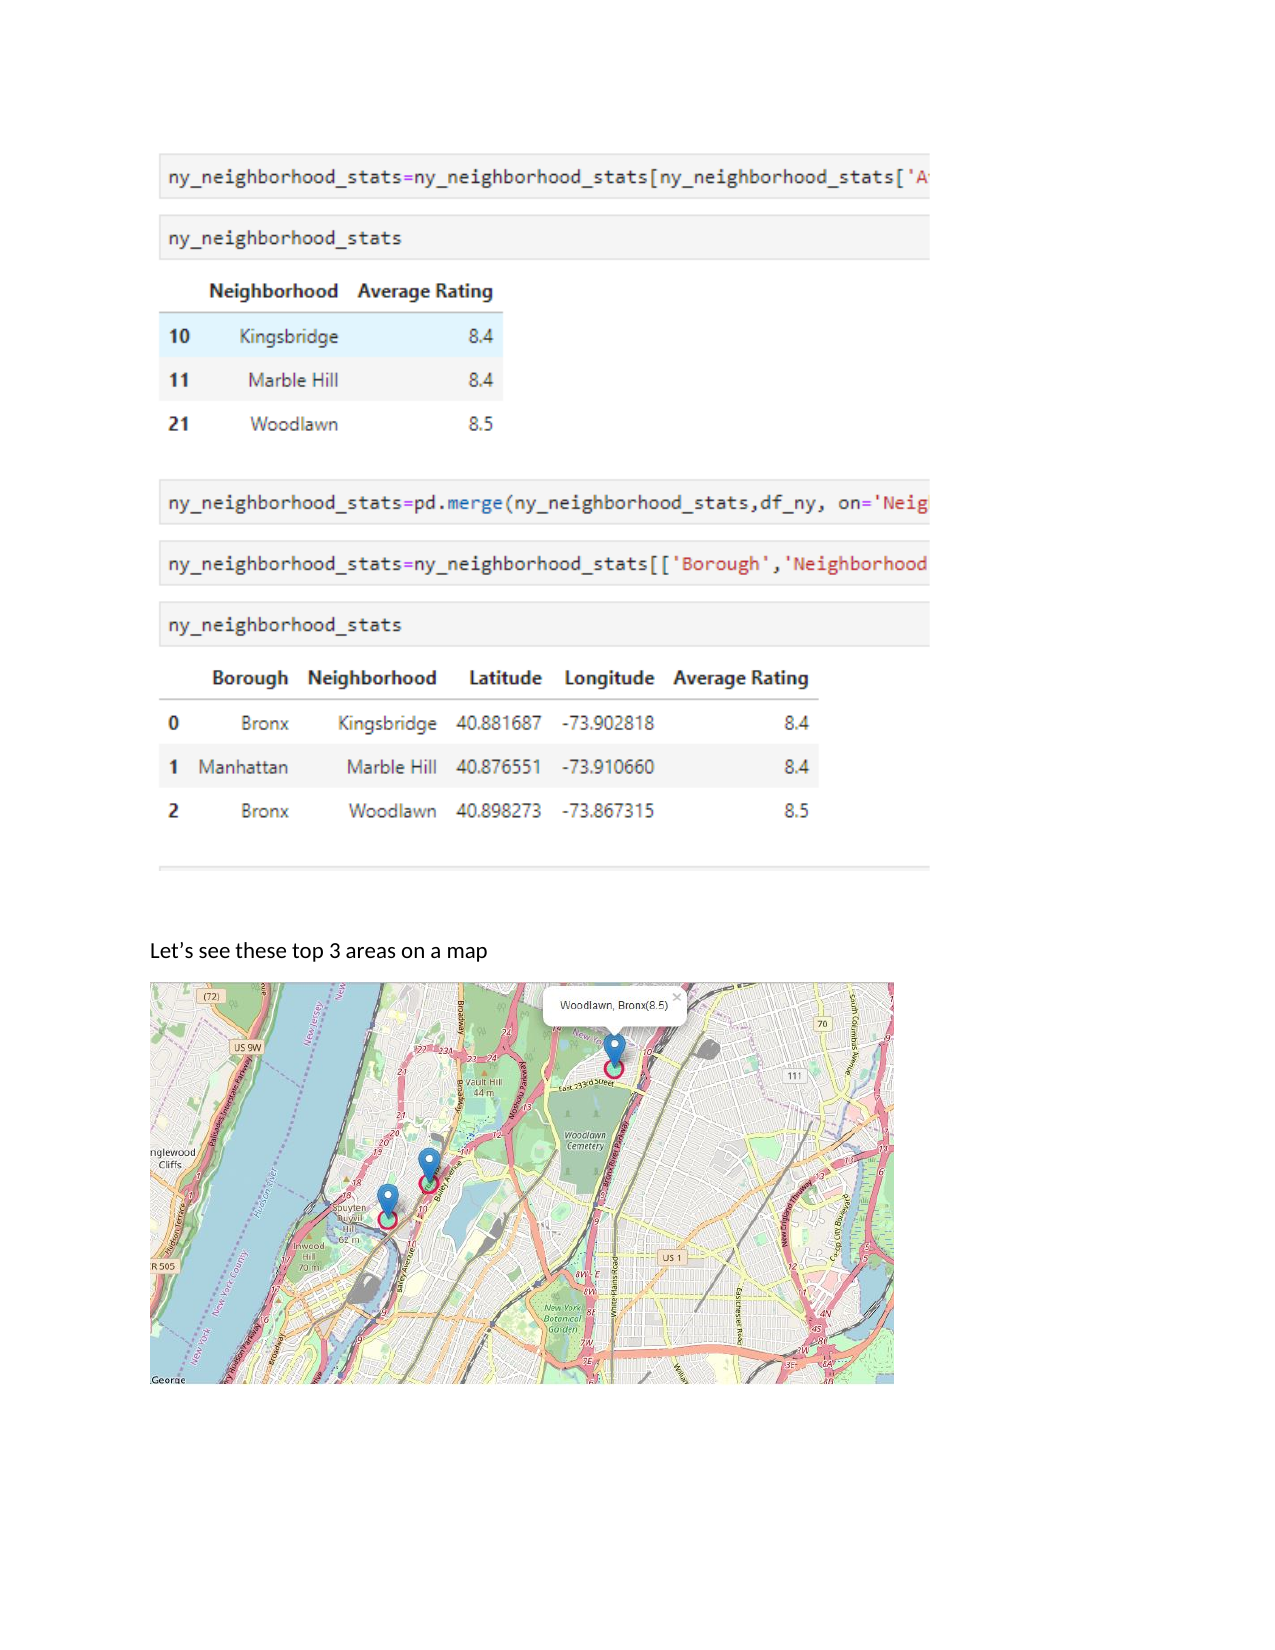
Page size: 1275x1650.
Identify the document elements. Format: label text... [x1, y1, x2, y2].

text Let’s see these top 3 areas on a map [150, 936, 1125, 964]
picture [150, 982, 894, 1389]
picture [150, 150, 930, 871]
